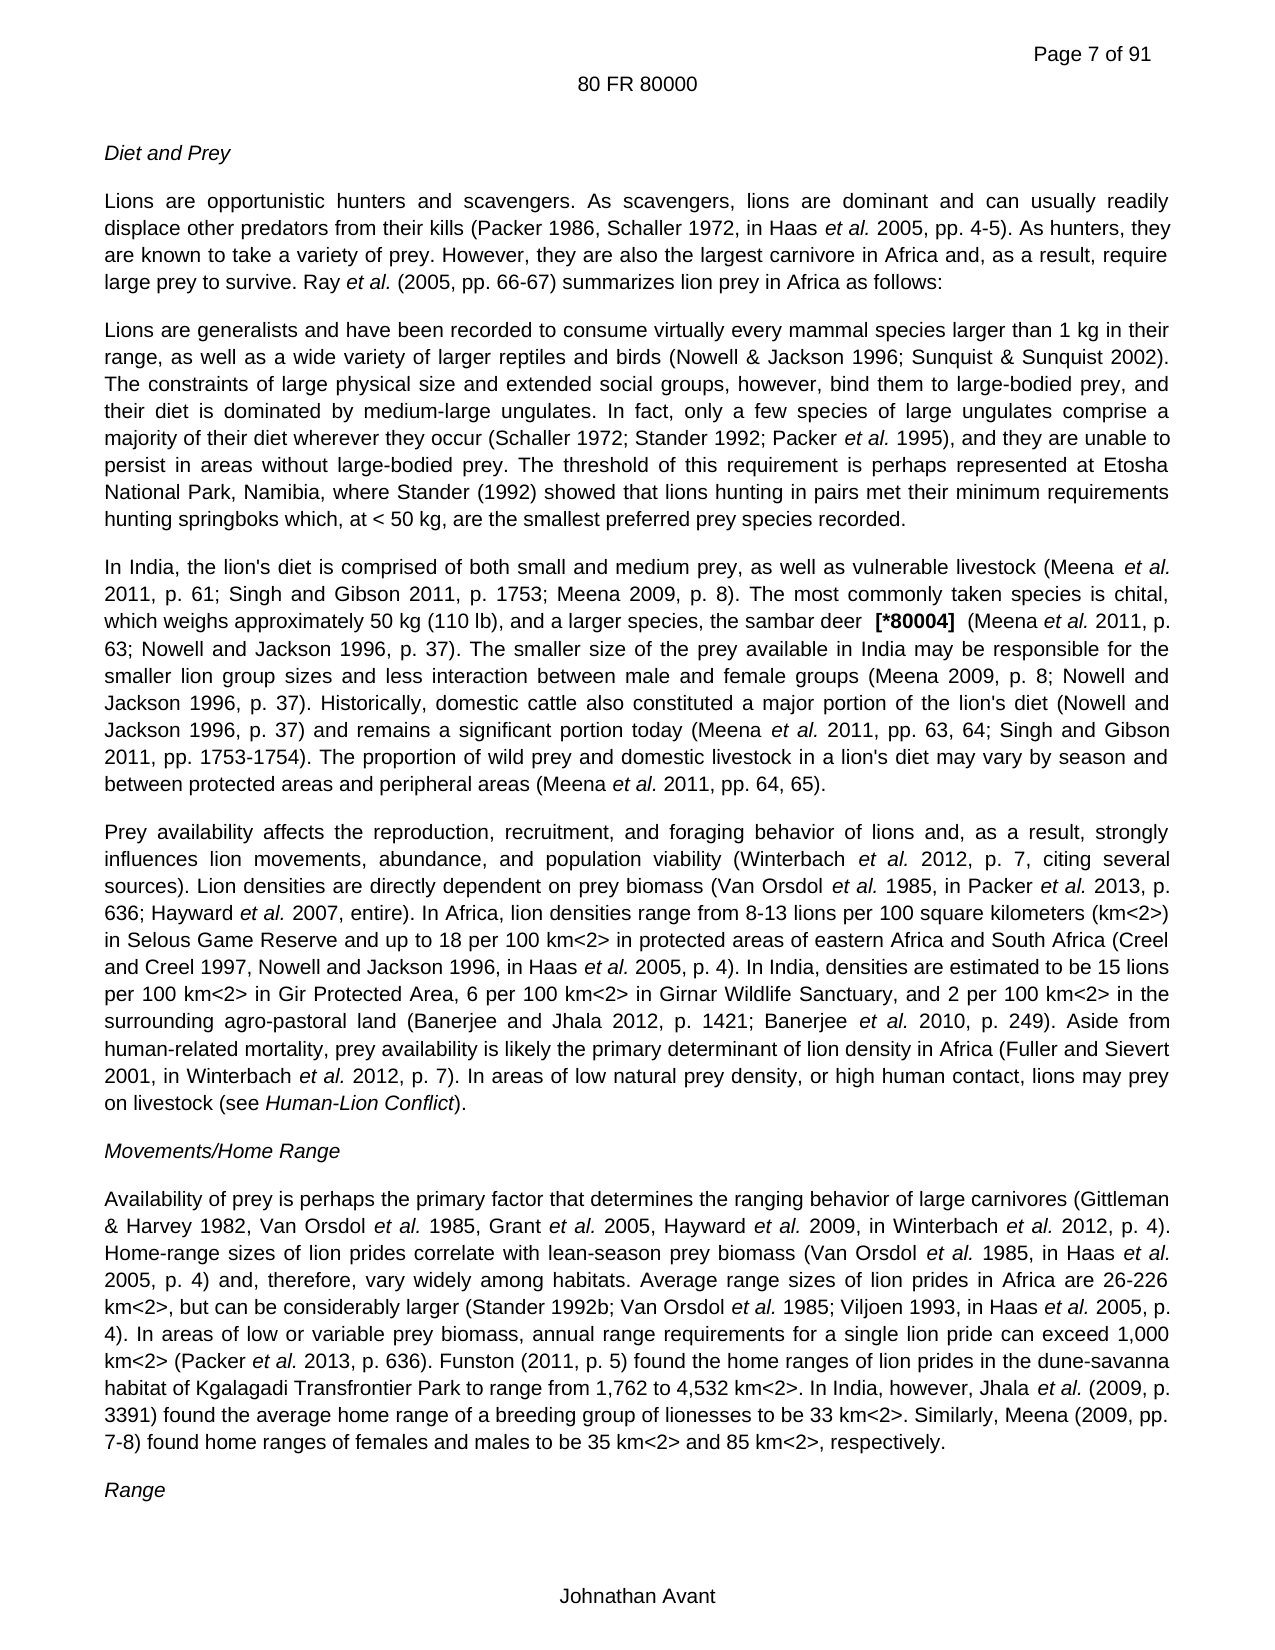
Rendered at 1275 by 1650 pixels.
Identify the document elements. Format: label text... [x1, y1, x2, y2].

text In India, the lion's diet is comprised of both small and medium prey, as well as vulnerable livestock (Meena et al. 2011, p. 61; Singh and Gibson 2011, p. 1753; Meena 2009, p. 8). The most commonly taken species is chital, which weighs approximately 50 kg (110 lb), and a larger species, the sambar deer [*80004] (Meena et al. 2011, p. 63; Nowell and Jackson 1996, p. 37). The smaller size of the prey available in India may be responsible for the smaller lion group sizes and less interaction between male and female groups (Meena 2009, p. 8; Nowell and Jackson 1996, p. 37). Historically, domestic cattle also constituted a major portion of the lion's diet (Nowell and Jackson 1996, p. 37) and remains a significant portion today (Meena et al. 2011, pp. 63, 64; Singh and Gibson 2011, pp. 1753-1754). The proportion of wild prey and domestic livestock in a lion's diet may vary by season and between protected areas and peripheral areas (Meena et al. 2011, pp. 64, 65). [104, 552, 1171, 796]
text Availability of prey is perhaps the primary factor that determines the ranging behavior of large carnivores (Gittleman & Harvey 1982, Van Orsdol et al. 1985, Grant et al. 2005, Hayward et al. 2009, in Winterbach et al. 2012, p. 4). Home-range sizes of lion prides correlate with lean-season prey biomass (Van Orsdol et al. 1985, in Haas et al. 2005, p. 4) and, therefore, vary widely among habitats. Average range sizes of lion prides in Africa are 26-226 km<2>, but can be considerably larger (Stander 1992b; Van Orsdol et al. 1985; Viljoen 1993, in Haas et al. 2005, p. 4). In areas of low or variable prey biomass, annual range requirements for a single lion pride can exceed 1,000 km<2> (Packer et al. 2013, p. 636). Funston (2011, p. 5) found the home ranges of lion prides in the dune-savanna habitat of Kgalagadi Transfrontier Park to range from 1,762 to 4,532 km<2>. In India, however, Jhala et al. (2009, p. 3391) found the average home range of a breeding group of lionesses to be 33 km<2>. Similarly, Meena (2009, pp. 7-8) found home ranges of females and males to be 35 km<2> and 85 km<2>, respectively. [104, 1183, 1171, 1454]
text Range [104, 1475, 1171, 1502]
text Movements/Home Range [104, 1135, 1171, 1162]
text Prey availability affects the reproduction, recruitment, and foraging behavior of lions and, as a result, strongly influences lion movements, abundance, and population viability (Winterbach et al. 2012, p. 7, citing several sources). Lion densities are directly dependent on prey biomass (Van Orsdol et al. 1985, in Packer et al. 2013, p. 636; Hayward et al. 2007, entire). In Africa, lion densities range from 8-13 lions per 100 square kilometers (km<2>) in Selous Game Reserve and up to 18 per 100 km<2> in protected areas of eastern Africa and South Africa (Creel and Creel 1997, Nowell and Jackson 1996, in Haas et al. 2005, p. 4). In India, densities are estimated to be 15 lions per 100 km<2> in Gir Protected Area, 6 per 100 km<2> in Girnar Wildlife Sanctuary, and 2 per 100 km<2> in the surrounding agro-pastoral land (Banerjee and Jhala 2012, p. 1421; Banerjee et al. 2010, p. 249). Aside from human-related mortality, prey availability is likely the primary determinant of lion density in Africa (Fuller and Sievert 2001, in Winterbach et al. 2012, p. 7). In areas of low natural prey density, or high human contact, lions may prey on livestock (see Human-Lion Conflict). [104, 817, 1171, 1114]
text Lions are opportunistic hunters and scavengers. As scavengers, lions are dominant and can usually readily displace other predators from their kills (Packer 1986, Schaller 1972, in Haas et al. 2005, pp. 4-5). As hunters, they are known to take a variety of prey. However, they are also the largest carnivore in Africa and, as a result, require large prey to survive. Ray et al. (2005, pp. 66-67) summarizes lion prey in Africa as follows: [104, 185, 1171, 294]
text Diet and Prey [104, 137, 1171, 164]
text Lions are generalists and have been recorded to consume virtually every mammal species larger than 1 kg in their range, as well as a wide variety of larger reptiles and birds (Nowell & Jackson 1996; Sunquist & Sunquist 2002). The constraints of large physical size and extended social groups, however, bind them to large-bodied prey, and their diet is dominated by medium-large ungulates. In fact, only a few species of large ungulates comprise a majority of their diet wherever they occur (Schaller 1972; Stander 1992; Packer et al. 1995), and they are unable to persist in areas without large-bodied prey. The threshold of this requirement is perhaps represented at Etosha National Park, Namibia, where Stander (1992) showed that lions hunting in pairs met their minimum requirements hunting springboks which, at < 50 kg, are the smallest preferred prey species recorded. [104, 314, 1171, 531]
